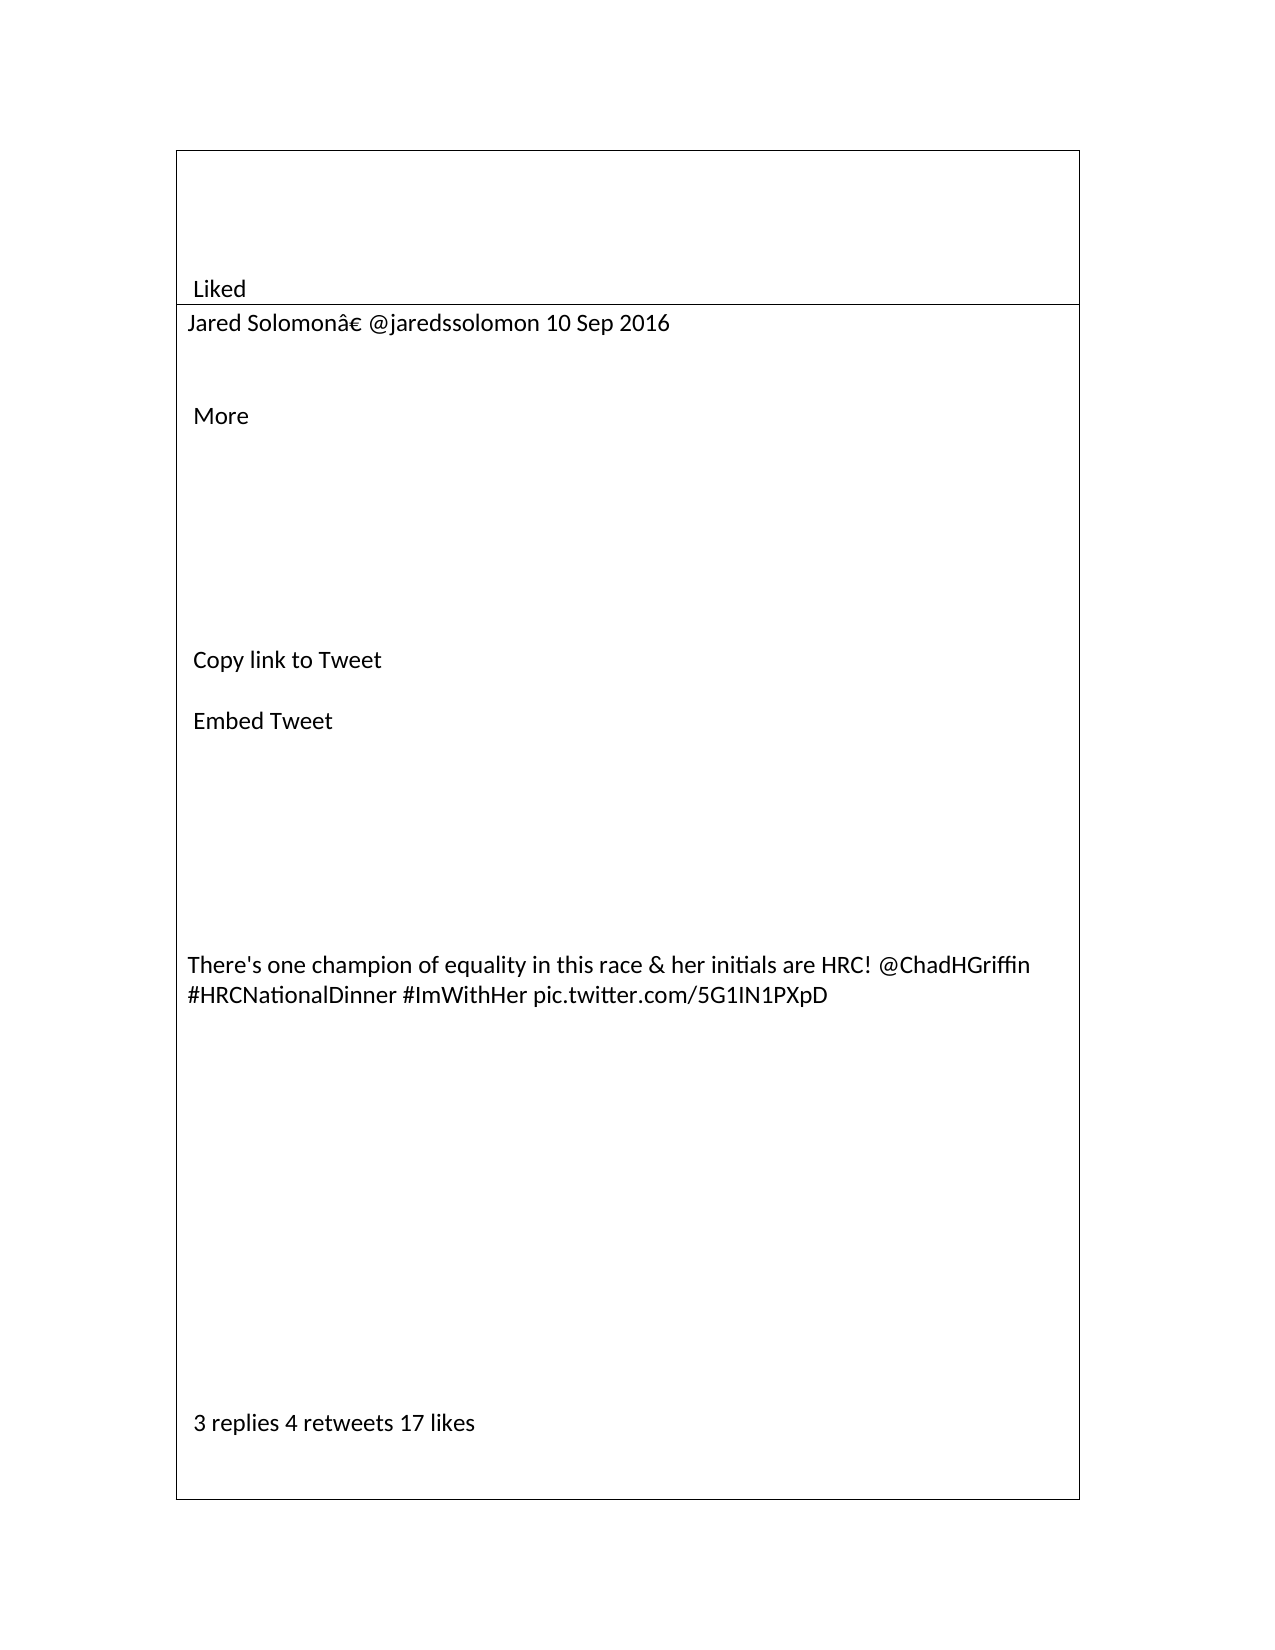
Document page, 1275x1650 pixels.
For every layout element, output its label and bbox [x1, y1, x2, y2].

table_cell [177, 151, 1079, 304]
table_cell [177, 305, 1079, 1498]
